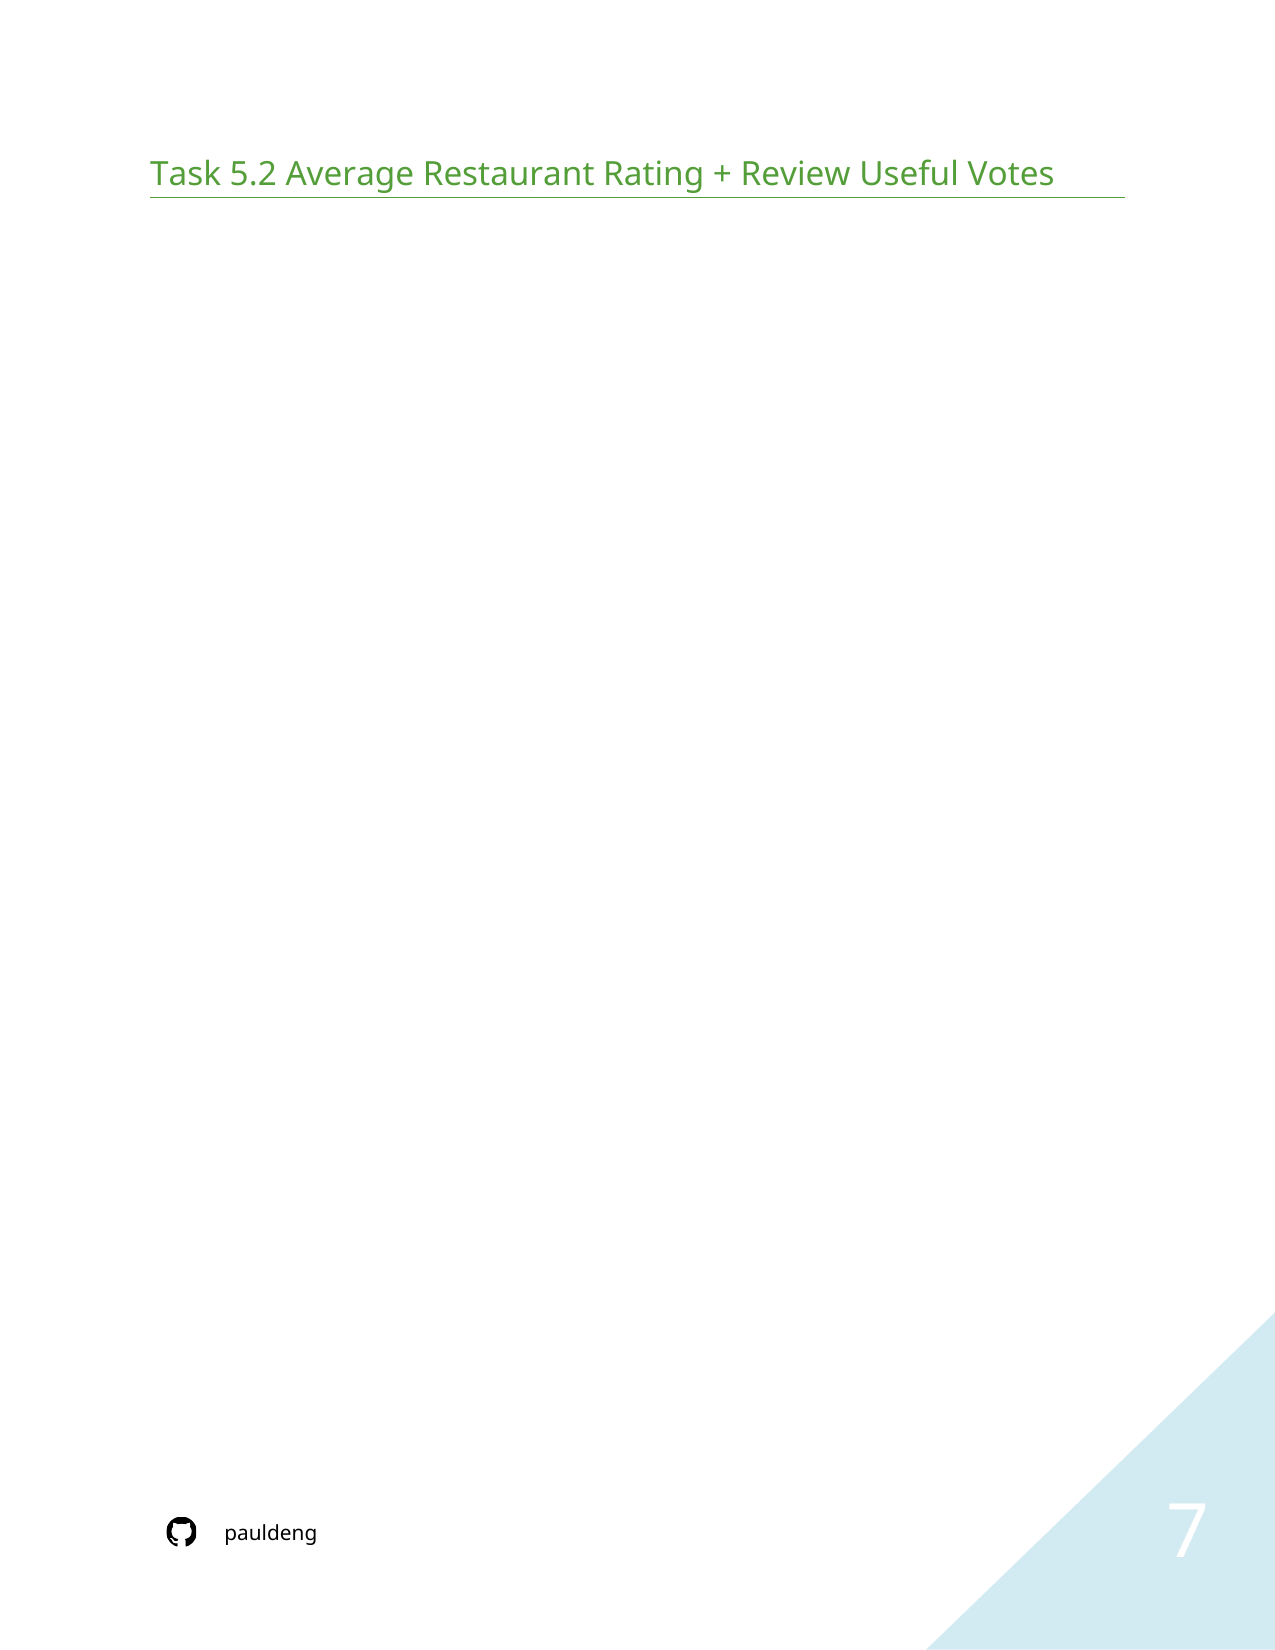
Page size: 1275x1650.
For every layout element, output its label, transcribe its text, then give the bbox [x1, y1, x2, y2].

picture [166, 1517, 197, 1547]
subtitle Task 5.2 Average Restaurant Rating + Review Useful Votes [150, 150, 1125, 197]
